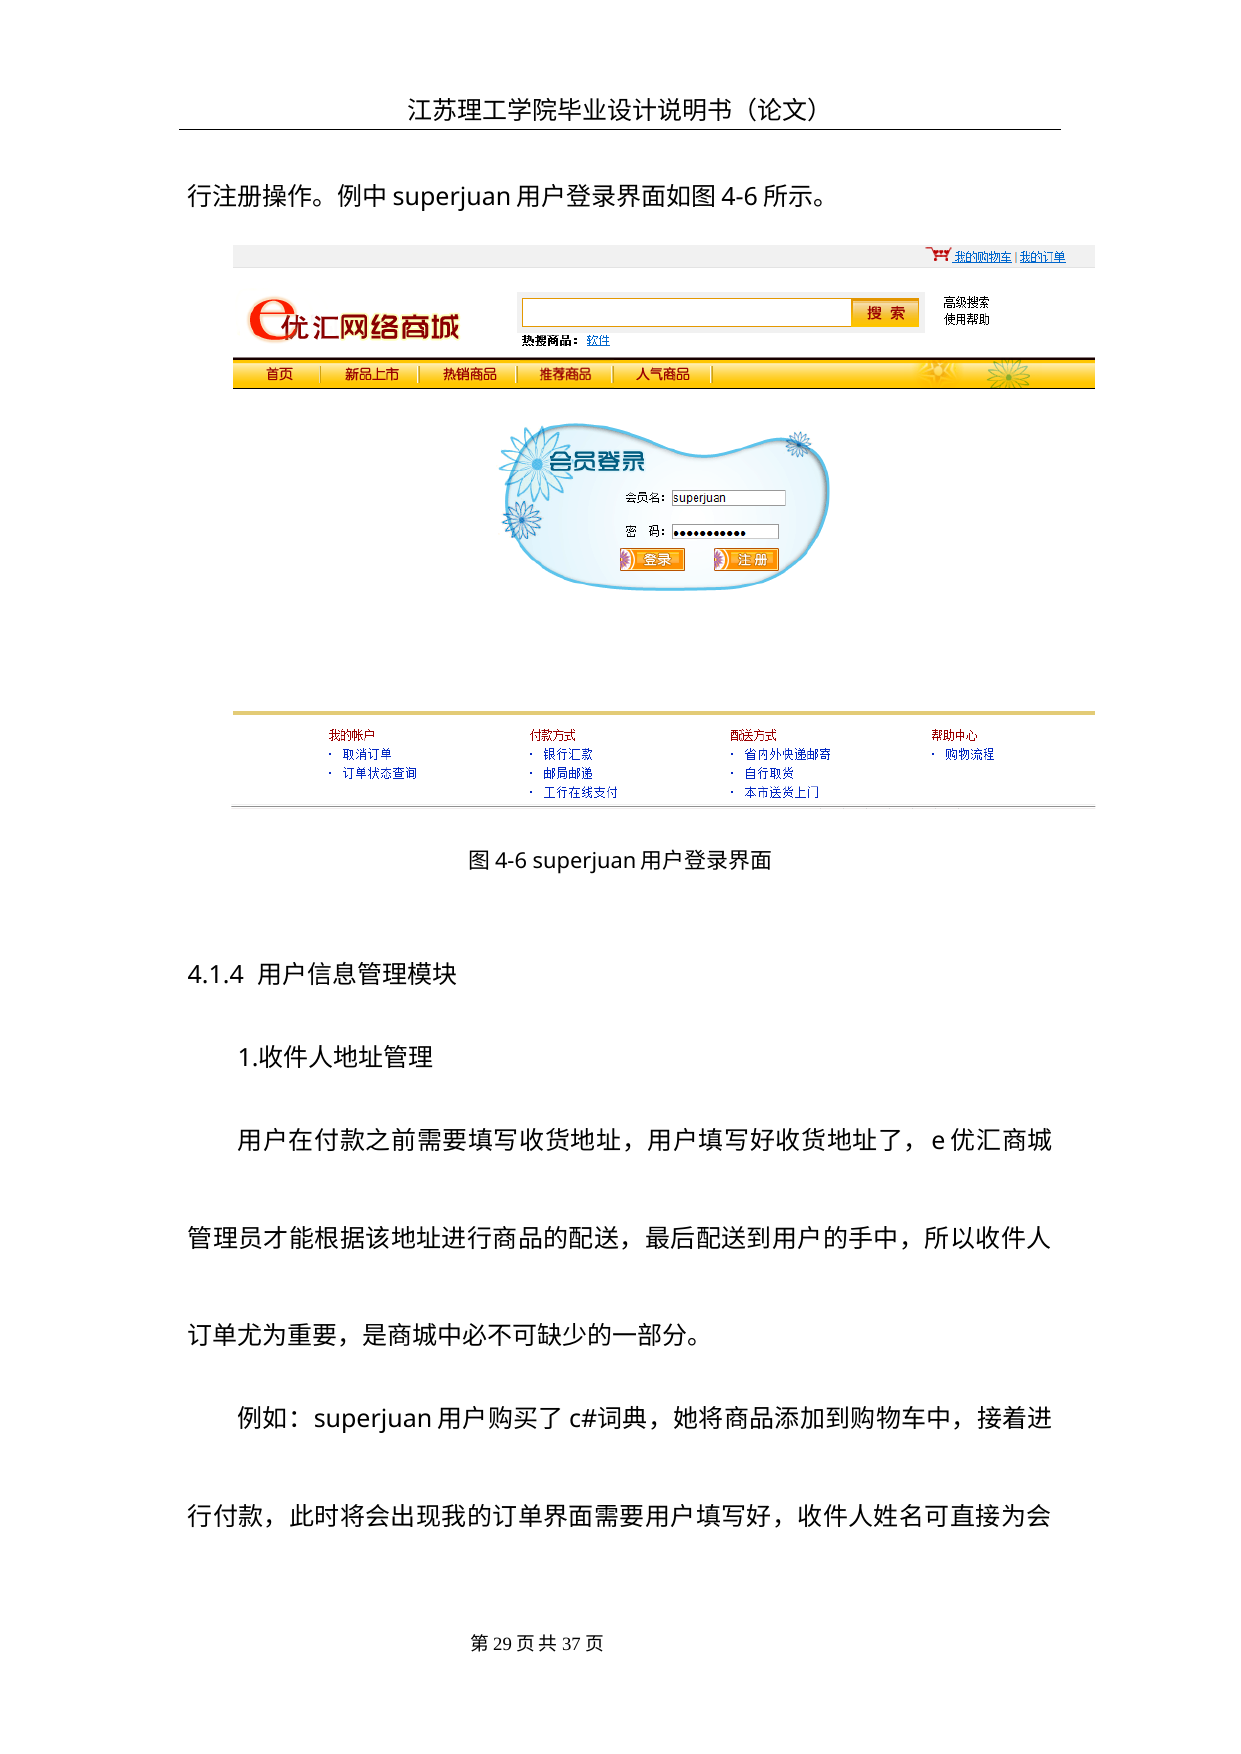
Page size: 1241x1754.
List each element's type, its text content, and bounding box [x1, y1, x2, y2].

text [187, 162, 1053, 227]
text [187, 1384, 1053, 1547]
subtitle 4.1.4 用户信息管理模块 [187, 940, 1053, 1005]
picture [231, 245, 1096, 809]
list 收件人地址管理 [187, 1023, 1053, 1088]
text 用户在付款之前需要填写收货地址，用户填写好收货地址了，e优汇商城管理员才能根据该地址进行商品的配送，最后配送到用户的手中，所以收件人订单尤为重要，是商城中必不可缺少的一部分。 [187, 1106, 1053, 1366]
text 图4-6 superjuan用户登录界面 [187, 843, 1053, 875]
